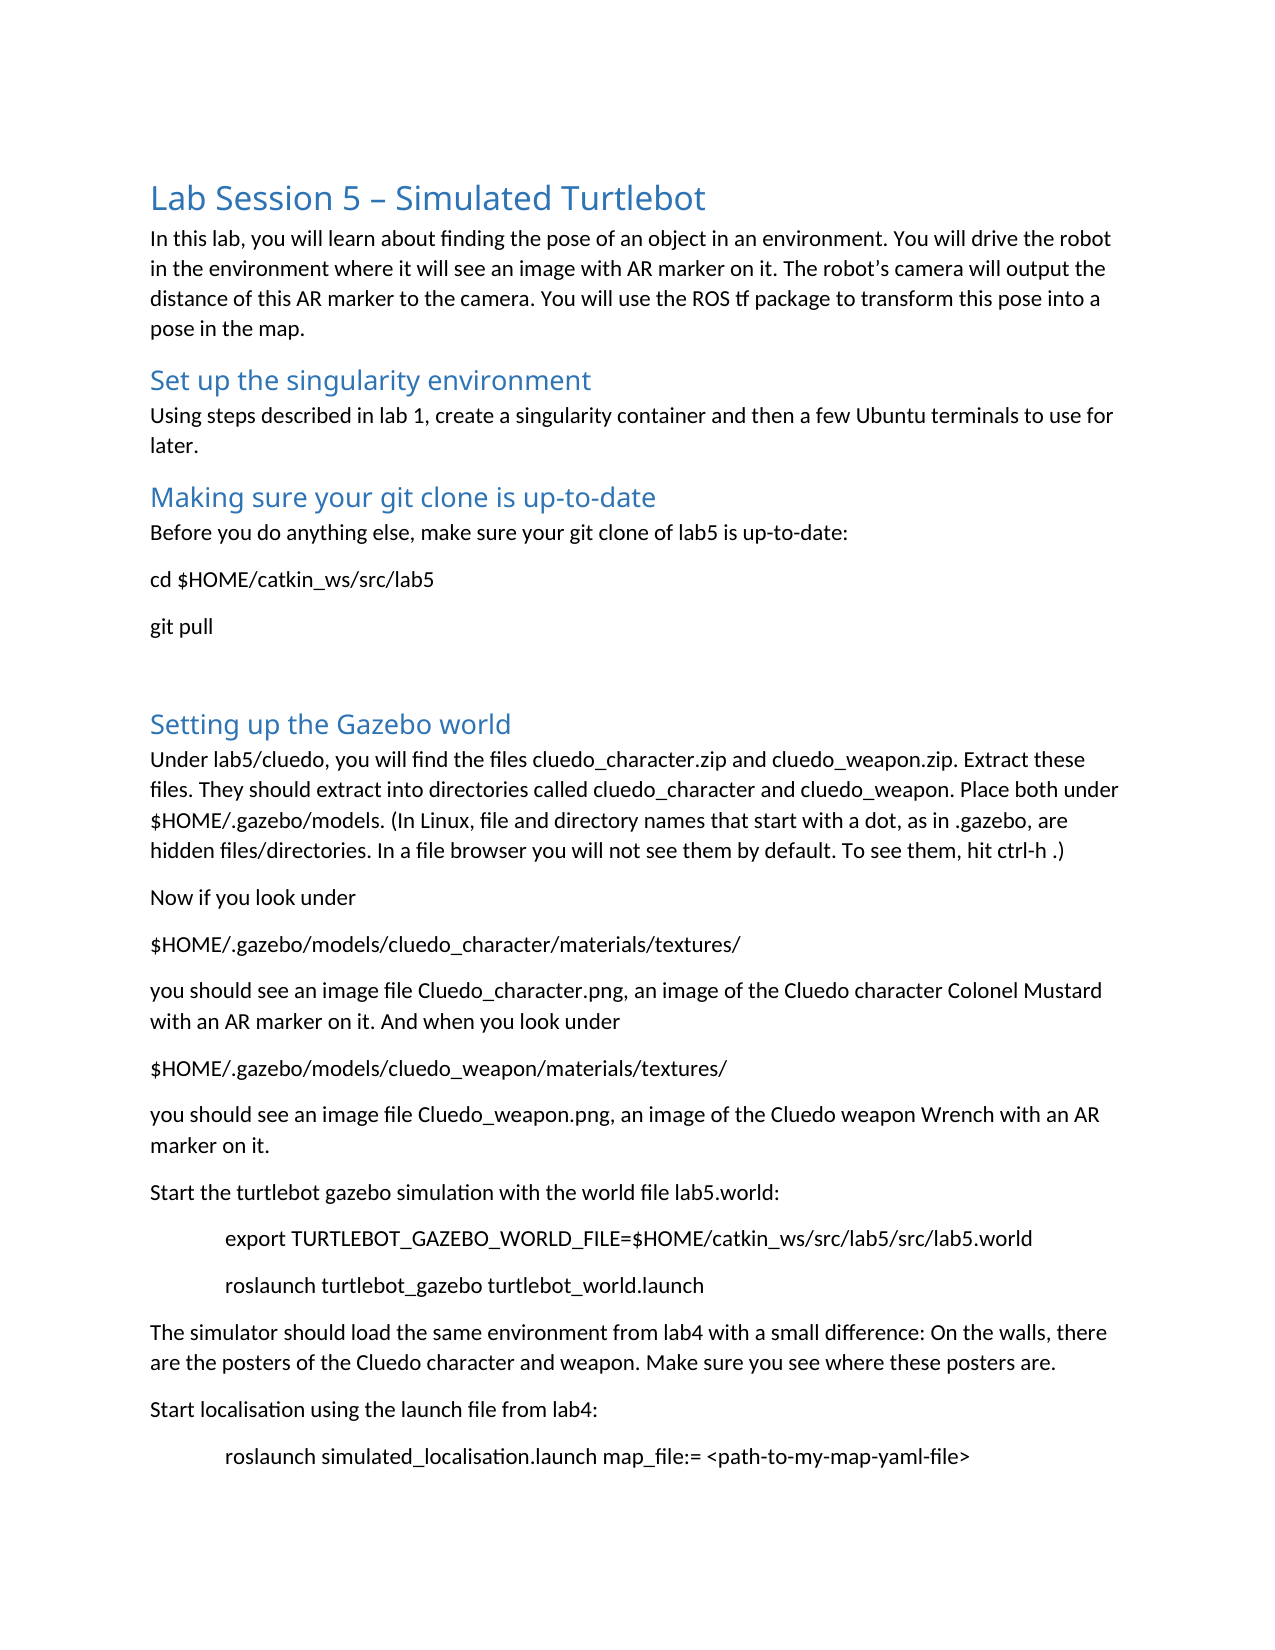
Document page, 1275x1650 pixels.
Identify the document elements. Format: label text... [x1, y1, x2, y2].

text git pull [150, 612, 1125, 640]
text cd $HOME/catkin_ws/src/lab5 [150, 565, 1125, 593]
text roslaunch turtlebot_gazebo turtlebot_world.launch [150, 1271, 1125, 1299]
text The simulator should load the same environment from lab4 with a small difference: On the walls, there are the posters of the Cluedo character and weapon. Make sure you see where these posters are. [150, 1318, 1125, 1377]
text Using steps described in lab 1, create a singularity container and then a few Ubuntu terminals to use for later. [150, 401, 1125, 459]
text you should see an image file Cluedo_weapon.png, an image of the Cluedo weapon Wrench with an AR marker on it. [150, 1101, 1125, 1159]
subtitle Making sure your git clone is up-to-date [150, 478, 1125, 515]
subtitle Set up the singularity environment [150, 361, 1125, 398]
text you should see an image file Cluedo_character.png, an image of the Cluedo character Colonel Mustard with an AR marker on it. And when you look under [150, 977, 1125, 1035]
text Start localisation using the launch file from lab4: [150, 1395, 1125, 1423]
text Under lab5/cluedo, you will find the files cluedo_character.zip and cluedo_weapon.zip. Extract these files. They should extract into directories called cluedo_character and cluedo_weapon. Place both under $HOME/.gazebo/models. (In Linux, file and directory names that start with a dot, as in .gazebo, are hidden files/directories. In a file browser you will not see them by default. To see them, hit ctrl-h .) [150, 745, 1125, 864]
text roslaunch simulated_localisation.launch map_file:= <path-to-my-map-yaml-file> [150, 1442, 1125, 1470]
text Now if you look under [150, 883, 1125, 911]
text export TURTLEBOT_GAZEBO_WORLD_FILE=$HOME/catkin_ws/src/lab5/src/lab5.world [150, 1224, 1125, 1253]
text Before you do anything else, make sure your git clone of lab5 is up-to-date: [150, 518, 1125, 546]
text In this lab, you will learn about finding the pose of an object in an environment. You will drive the robot in the environment where it will see an image with AR marker on it. The robot’s camera will output the distance of this AR marker to the camera. You will use the ROS tf package to transform this pose into a pose in the map. [150, 224, 1125, 343]
subtitle Lab Session 5 – Simulated Turtlebot [150, 175, 1125, 220]
text $HOME/.gazebo/models/cluedo_character/materials/textures/ [150, 930, 1125, 958]
text Start the turtlebot gazebo simulation with the world file lab5.world: [150, 1178, 1125, 1206]
text $HOME/.gazebo/models/cluedo_weapon/materials/textures/ [150, 1054, 1125, 1082]
subtitle Setting up the Gazebo world [150, 706, 1125, 742]
